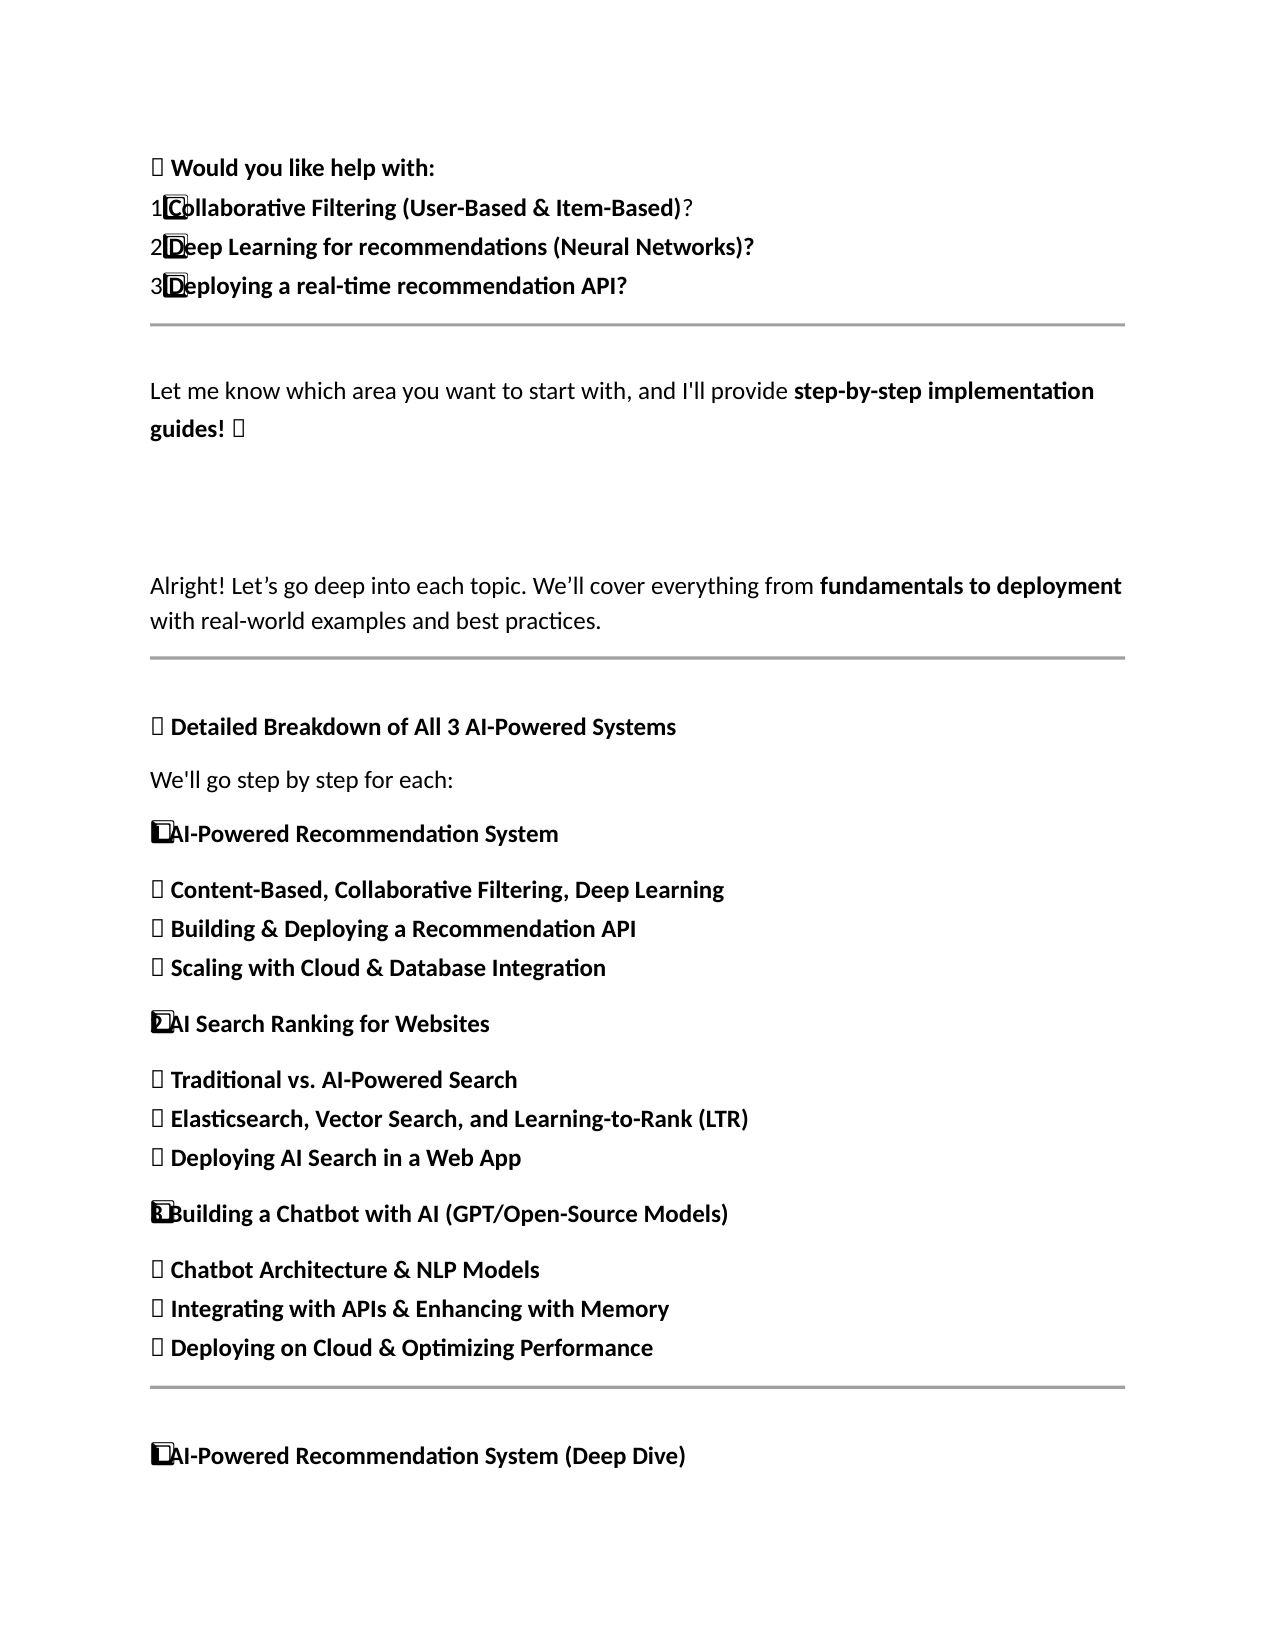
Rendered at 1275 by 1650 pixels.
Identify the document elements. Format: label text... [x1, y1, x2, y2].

text 🔹 Detailed Breakdown of All 3 AI-Powered Systems [150, 708, 1125, 742]
text Let me know which area you want to start with, and I'll provide step-by-step implementation guides! 🚀 [150, 375, 1125, 445]
text 3️⃣ Building a Chatbot with AI (GPT/Open-Source Models) [150, 1196, 1125, 1230]
text We'll go step by step for each: [150, 764, 1125, 794]
text 1️⃣ AI-Powered Recommendation System [150, 816, 1125, 850]
text 🔹 Would you like help with: 1️⃣ Collaborative Filtering (User-Based & Item-Based)? 2️⃣ Deep Learning for recommendations (Neural Networks)? 3️⃣ Deploying a real-time recommendation API? [150, 150, 1125, 302]
text ✅ Traditional vs. AI-Powered Search ✅ Elasticsearch, Vector Search, and Learning-to-Rank (LTR) ✅ Deploying AI Search in a Web App [150, 1061, 1125, 1174]
text 1️⃣ AI-Powered Recommendation System (Deep Dive) [150, 1437, 1125, 1471]
text 2️⃣ AI Search Ranking for Websites [150, 1006, 1125, 1040]
text ✅ Chatbot Architecture & NLP Models ✅ Integrating with APIs & Enhancing with Memory ✅ Deploying on Cloud & Optimizing Performance [150, 1251, 1125, 1364]
text ✅ Content-Based, Collaborative Filtering, Deep Learning ✅ Building & Deploying a Recommendation API ✅ Scaling with Cloud & Database Integration [150, 871, 1125, 984]
text Alright! Let’s go deep into each topic. We’ll cover everything from fundamentals to deployment with real-world examples and best practices. [150, 570, 1125, 635]
